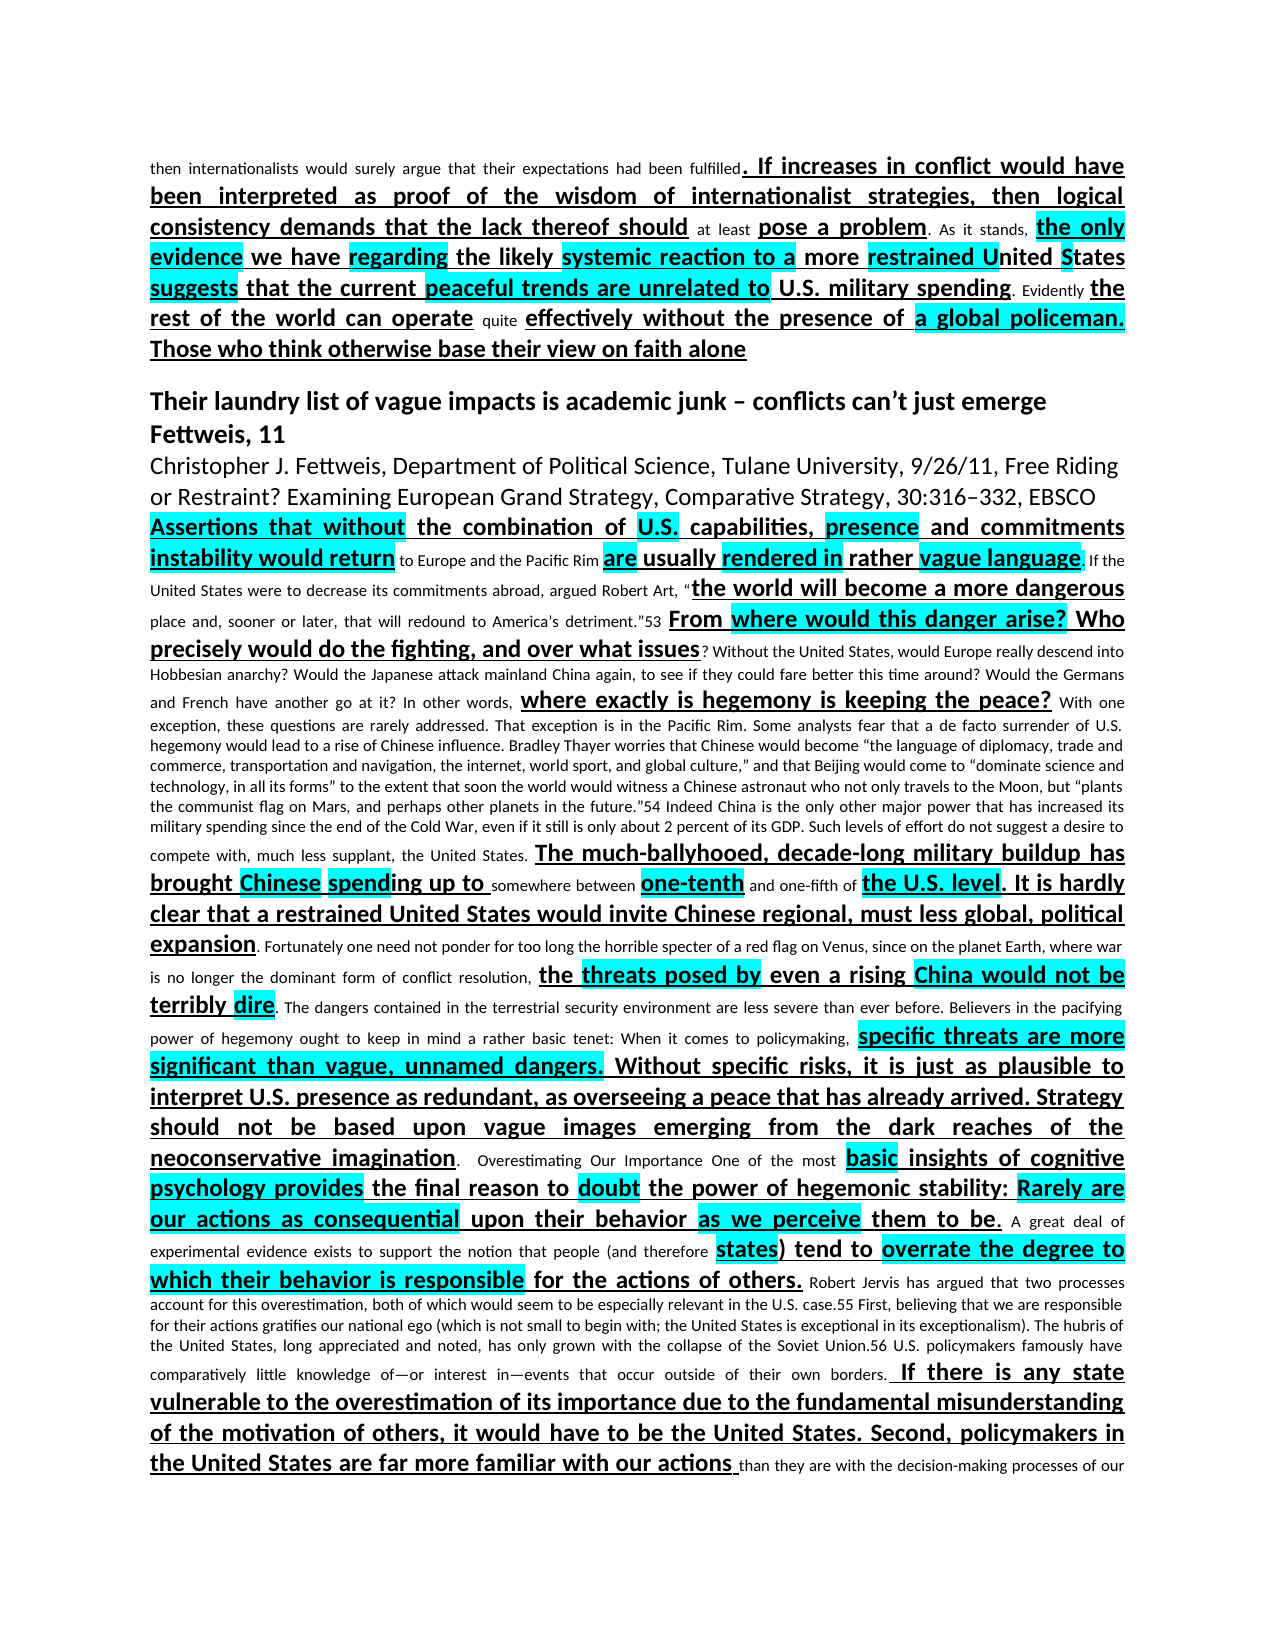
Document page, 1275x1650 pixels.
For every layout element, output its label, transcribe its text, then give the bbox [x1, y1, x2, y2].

text Christopher J. Fettweis, Department of Political Science, Tulane University, 9/26/11, Free Riding or Restraint? Examining European Grand Strategy, Comparative Strategy, 30:316–332, EBSCO [150, 451, 1125, 512]
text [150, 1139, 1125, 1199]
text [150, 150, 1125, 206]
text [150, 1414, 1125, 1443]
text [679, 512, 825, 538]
text Fettweis, 11 [150, 417, 1125, 451]
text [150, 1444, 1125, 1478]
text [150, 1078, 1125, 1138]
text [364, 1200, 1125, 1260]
subtitle Their laundry list of vague impacts is academic junk – conflicts can’t just emerge [150, 384, 1125, 417]
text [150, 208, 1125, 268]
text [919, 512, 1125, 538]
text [150, 1231, 1125, 1412]
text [150, 269, 1125, 364]
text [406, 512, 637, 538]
